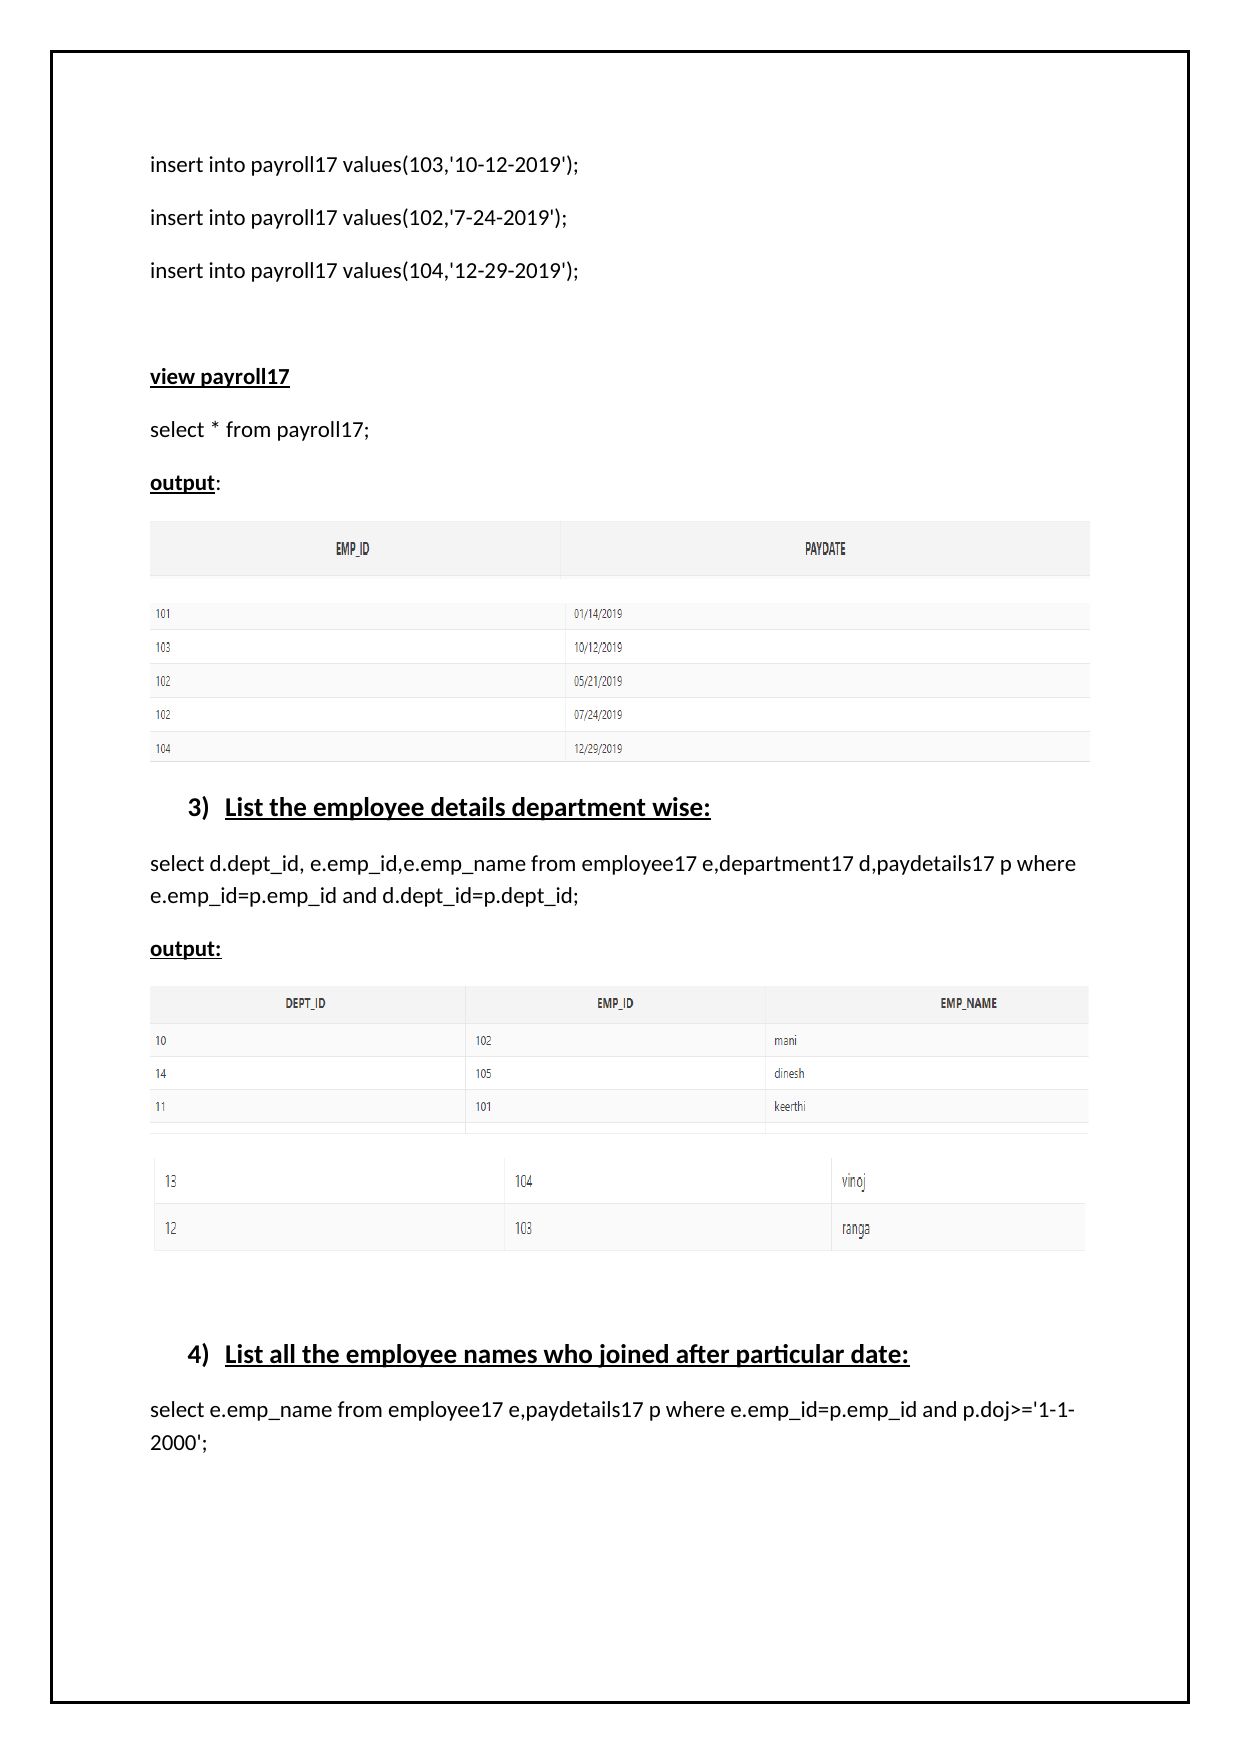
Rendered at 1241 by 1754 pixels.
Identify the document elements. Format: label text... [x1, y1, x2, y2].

text insert into payroll17 values(102,'7-24-2019'); [150, 203, 1090, 231]
picture [150, 603, 1091, 765]
text insert into payroll17 values(104,'12-29-2019'); [150, 256, 1090, 284]
picture [150, 521, 1091, 579]
picture [150, 986, 1089, 1134]
picture [150, 1158, 1085, 1259]
text output: [150, 468, 1090, 496]
list List all the employee names who joined after particular date: [187, 1337, 1090, 1370]
text view payroll17 [150, 362, 1090, 390]
text select d.dept_id, e.emp_id,e.emp_name from employee17 e,department17 d,paydetails17 p where e.emp_id=p.emp_id and d.dept_id=p.dept_id; [150, 849, 1090, 909]
text select * from payroll17; [150, 415, 1090, 443]
list List the employee details department wise: [187, 790, 1090, 823]
text select e.emp_name from employee17 e,paydetails17 p where e.emp_id=p.emp_id and p.doj>='1-1-2000'; [150, 1396, 1090, 1456]
text output: [150, 934, 1090, 962]
text insert into payroll17 values(103,'10-12-2019'); [150, 150, 1090, 178]
